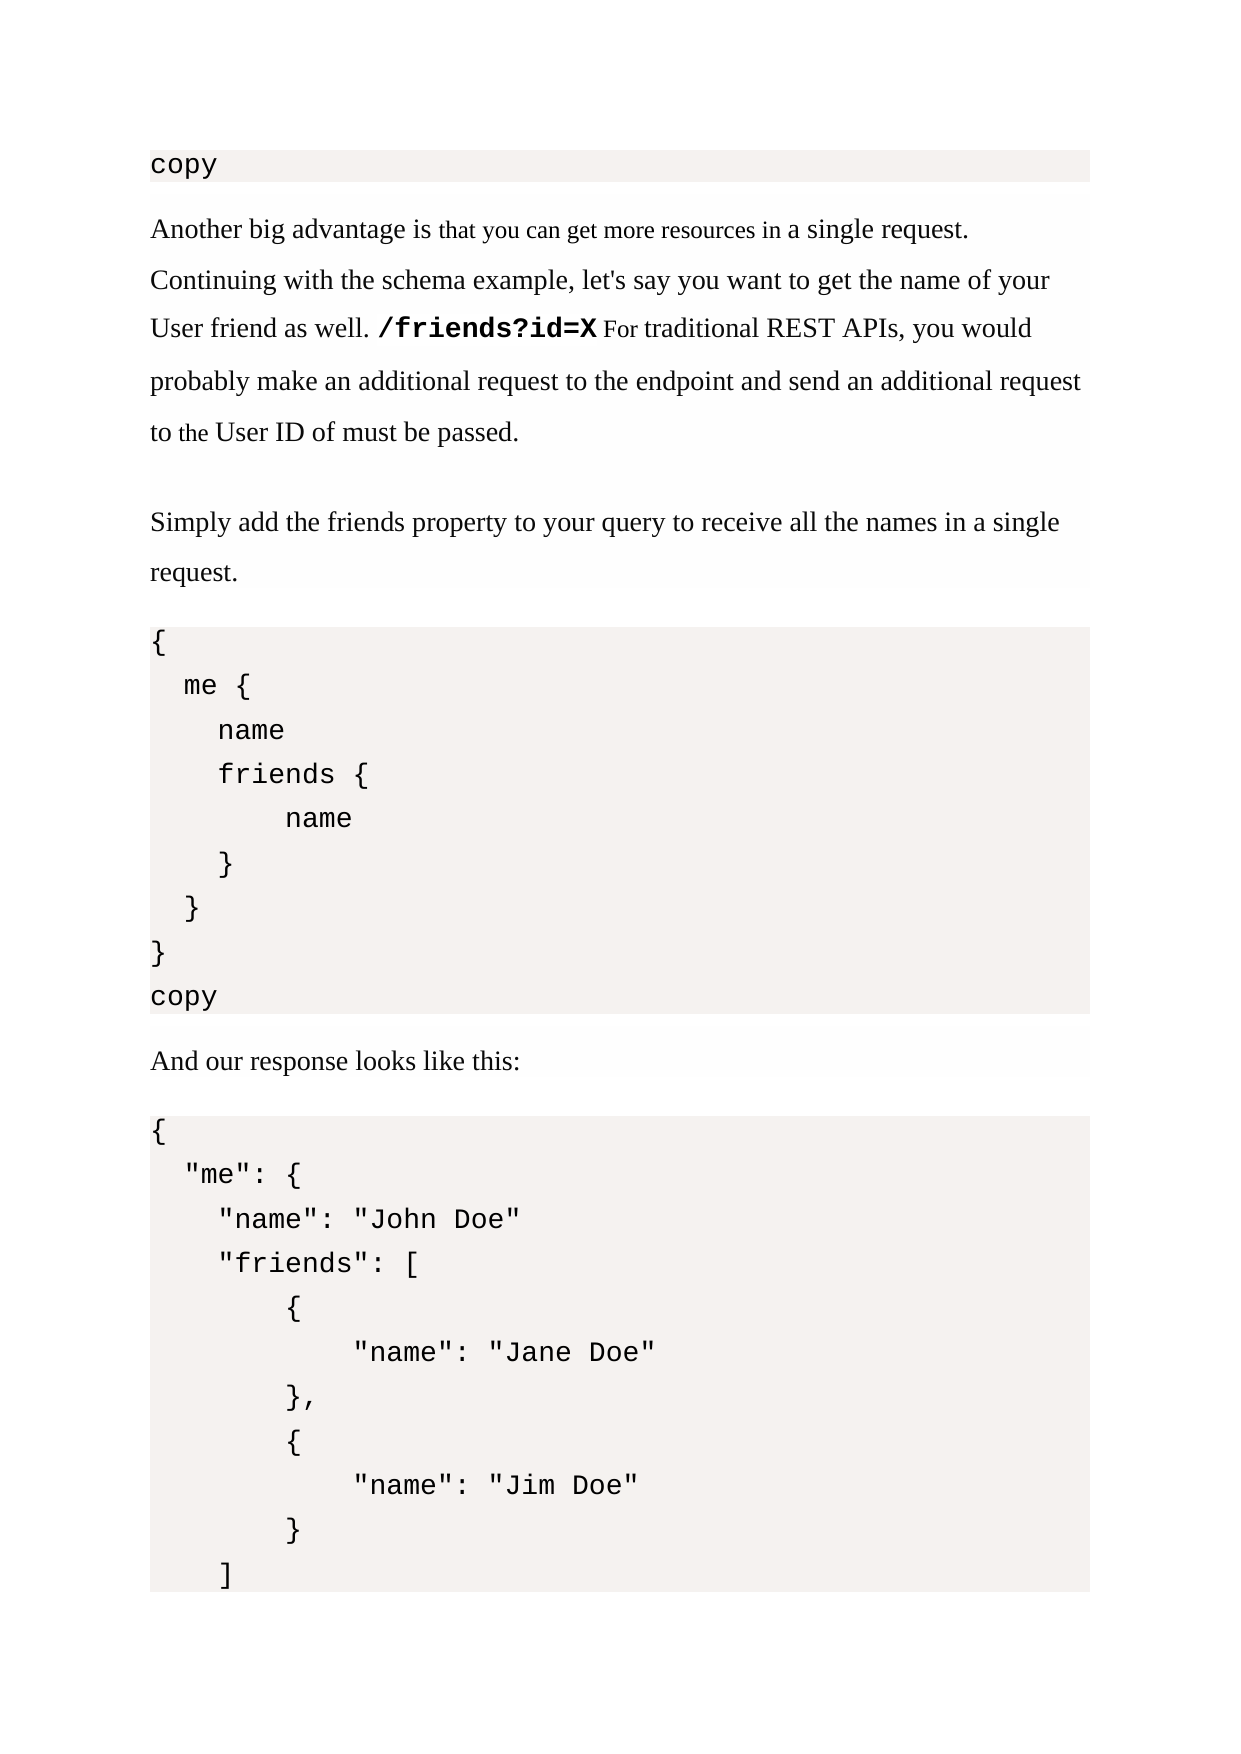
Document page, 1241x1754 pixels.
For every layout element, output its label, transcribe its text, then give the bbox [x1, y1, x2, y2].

text } [150, 893, 1090, 925]
text Another big advantage is that you can get more resources in a single request. Continuing with the schema example, let's say you want to get the name of your User friend as well. /friends?id=X For traditional REST APIs, you would probably make an additional request to the endpoint and send an additional request to the User ID of must be passed. [150, 194, 1090, 447]
text { [150, 1427, 1090, 1458]
text And our response looks like this: [150, 1026, 1090, 1077]
text copy [150, 982, 1090, 1014]
text }, [150, 1382, 1090, 1414]
text { [150, 1293, 1090, 1325]
text name [150, 716, 1090, 747]
text Simply add the friends property to your query to receive all the names in a single request. [150, 487, 1090, 588]
text "name": "Jane Doe" [150, 1338, 1090, 1370]
text "name": "Jim Doe" [150, 1471, 1090, 1503]
text ] [150, 1560, 1090, 1592]
text "friends": [ [150, 1249, 1090, 1281]
text "me": { [150, 1160, 1090, 1192]
text { [150, 1116, 1090, 1148]
text } [150, 849, 1090, 881]
text } [150, 937, 1090, 969]
text copy [150, 150, 1090, 182]
text "name": "John Doe" [150, 1205, 1090, 1237]
text name [150, 804, 1090, 836]
text } [150, 1515, 1090, 1547]
text { [150, 627, 1090, 659]
text me { [150, 671, 1090, 703]
text friends { [150, 760, 1090, 792]
